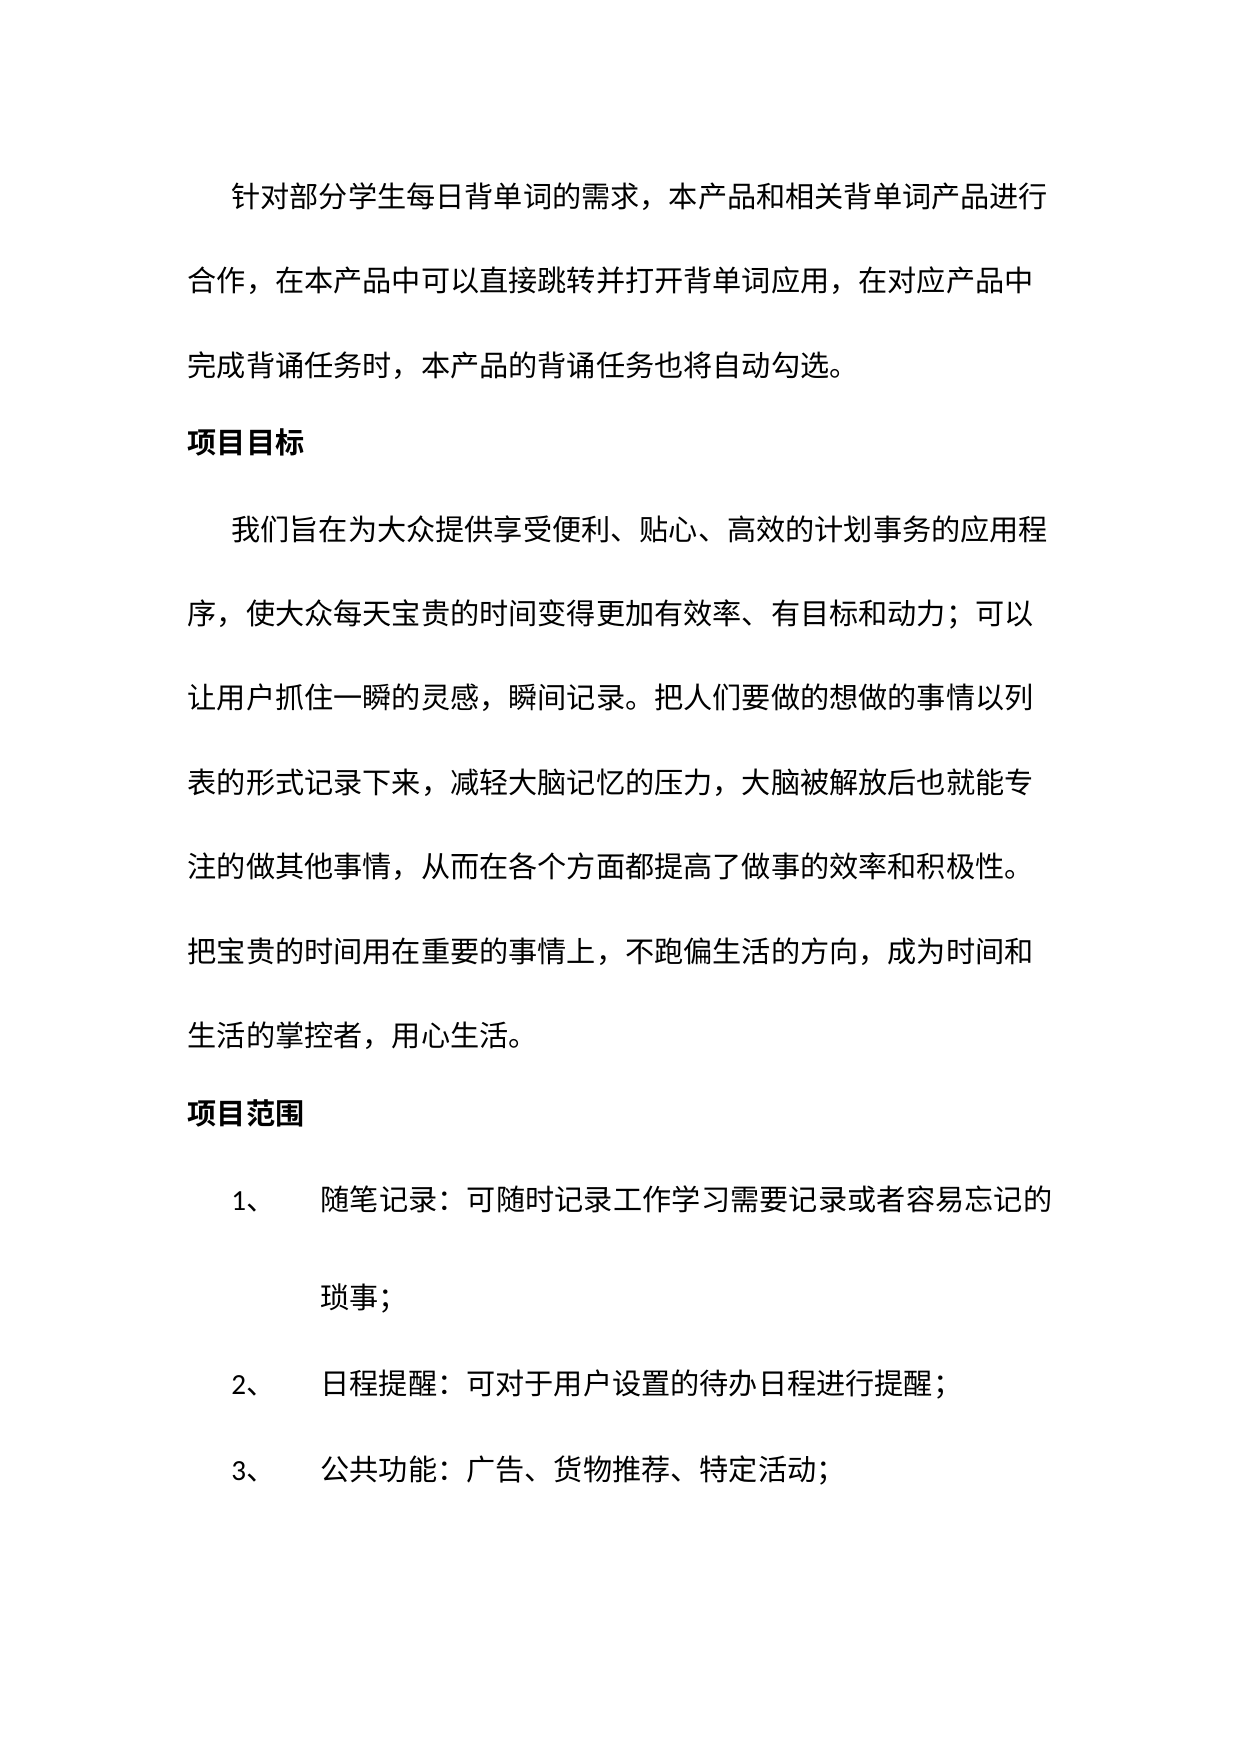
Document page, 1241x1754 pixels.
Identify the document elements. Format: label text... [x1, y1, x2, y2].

list 日程提醒：可对于用户设置的待办日程进行提醒； [231, 1349, 1053, 1414]
text 项目目标 [187, 408, 1053, 473]
list 随笔记录：可随时记录工作学习需要记录或者容易忘记的琐事； [231, 1165, 1053, 1328]
text 我们旨在为大众提供享受便利、贴心、高效的计划事务的应用程序，使大众每天宝贵的时间变得更加有效率、有目标和动力；可以让用户抓住一瞬的灵感，瞬间记录。把人们要做的想做的事情以列表的形式记录下来，减轻大脑记忆的压力，大脑被解放后也就能专注的做其他事情，从而在各个方面都提高了做事的效率和积极性。把宝贵的时间用在重要的事情上，不跑偏生活的方向，成为时间和生活的掌控者，用心生活。 [187, 495, 1053, 1067]
text 项目范围 [187, 1079, 1053, 1144]
text 针对部分学生每日背单词的需求，本产品和相关背单词产品进行合作，在本产品中可以直接跳转并打开背单词应用，在对应产品中完成背诵任务时，本产品的背诵任务也将自动勾选。 [187, 162, 1053, 396]
list 公共功能：广告、货物推荐、特定活动； [231, 1435, 1053, 1500]
